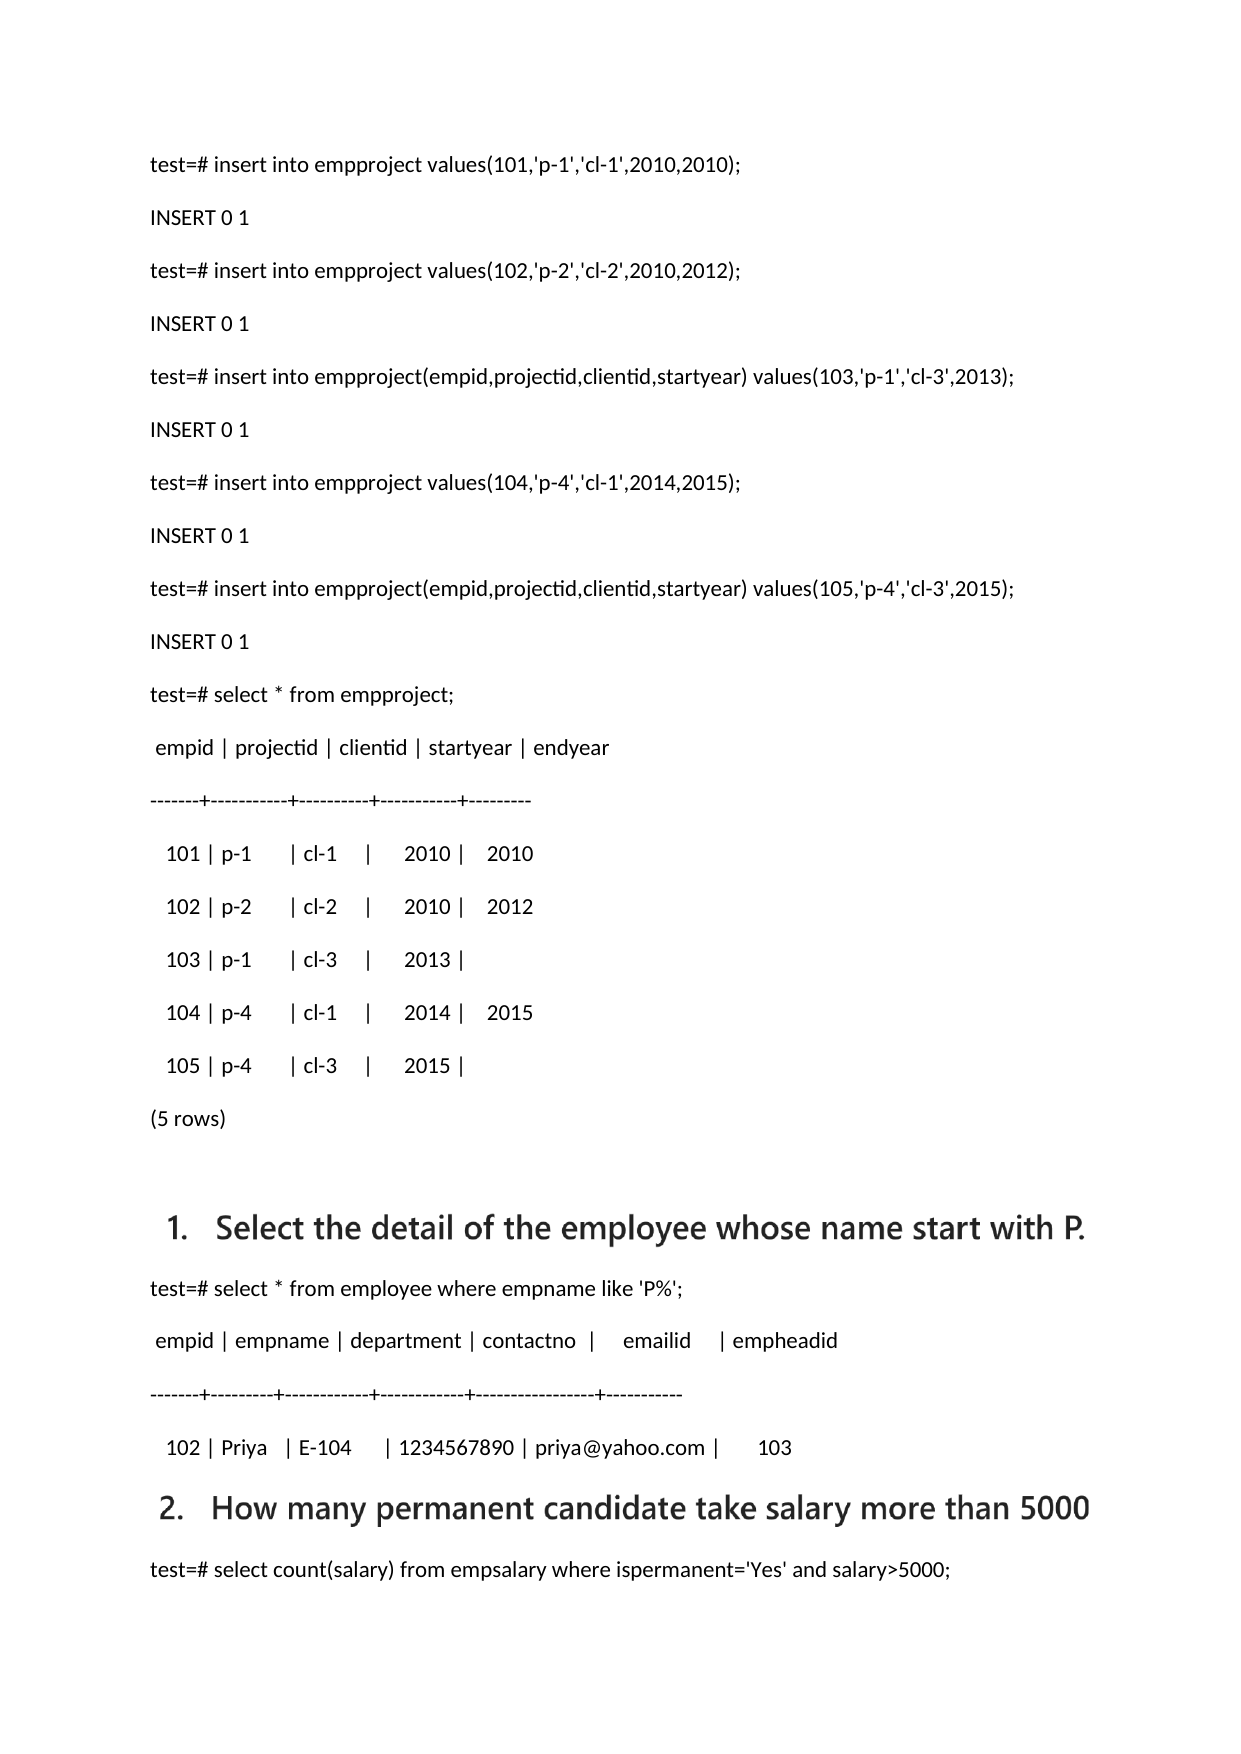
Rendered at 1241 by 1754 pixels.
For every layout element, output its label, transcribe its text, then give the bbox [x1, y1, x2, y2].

text test=# select * from empproject; [150, 680, 1090, 708]
text empid | projectid | clientid | startyear | endyear [150, 733, 1090, 761]
text INSERT 0 1 [150, 203, 1090, 231]
text INSERT 0 1 [150, 415, 1090, 443]
text -------+---------+------------+------------+-----------------+----------- [150, 1380, 1090, 1408]
text empid | empname | department | contactno | emailid | empheadid [150, 1327, 1090, 1355]
text test=# insert into empproject(empid,projectid,clientid,startyear) values(105,'p-4','cl-3',2015); [150, 574, 1090, 602]
picture [150, 1485, 1091, 1531]
text test=# insert into empproject(empid,projectid,clientid,startyear) values(103,'p-1','cl-3',2013); [150, 362, 1090, 390]
text 104 | p-4 | cl-1 | 2014 | 2015 [150, 998, 1090, 1026]
text 101 | p-1 | cl-1 | 2010 | 2010 [150, 839, 1090, 867]
text 102 | p-2 | cl-2 | 2010 | 2012 [150, 892, 1090, 920]
text (5 rows) [150, 1104, 1090, 1132]
text 102 | Priya | E-104 | 1234567890 | priya@yahoo.com | 103 [150, 1433, 1090, 1461]
text test=# insert into empproject values(101,'p-1','cl-1',2010,2010); [150, 150, 1090, 178]
text 103 | p-1 | cl-3 | 2013 | [150, 945, 1090, 973]
text test=# insert into empproject values(102,'p-2','cl-2',2010,2012); [150, 256, 1090, 284]
text INSERT 0 1 [150, 627, 1090, 655]
picture [150, 1210, 1091, 1249]
text 105 | p-4 | cl-3 | 2015 | [150, 1051, 1090, 1079]
text -------+-----------+----------+-----------+--------- [150, 786, 1090, 814]
text INSERT 0 1 [150, 309, 1090, 337]
text test=# select * from employee where empname like 'P%'; [150, 1274, 1090, 1302]
text test=# select count(salary) from empsalary where ispermanent='Yes' and salary>5000; [150, 1555, 1090, 1583]
text INSERT 0 1 [150, 521, 1090, 549]
text test=# insert into empproject values(104,'p-4','cl-1',2014,2015); [150, 468, 1090, 496]
